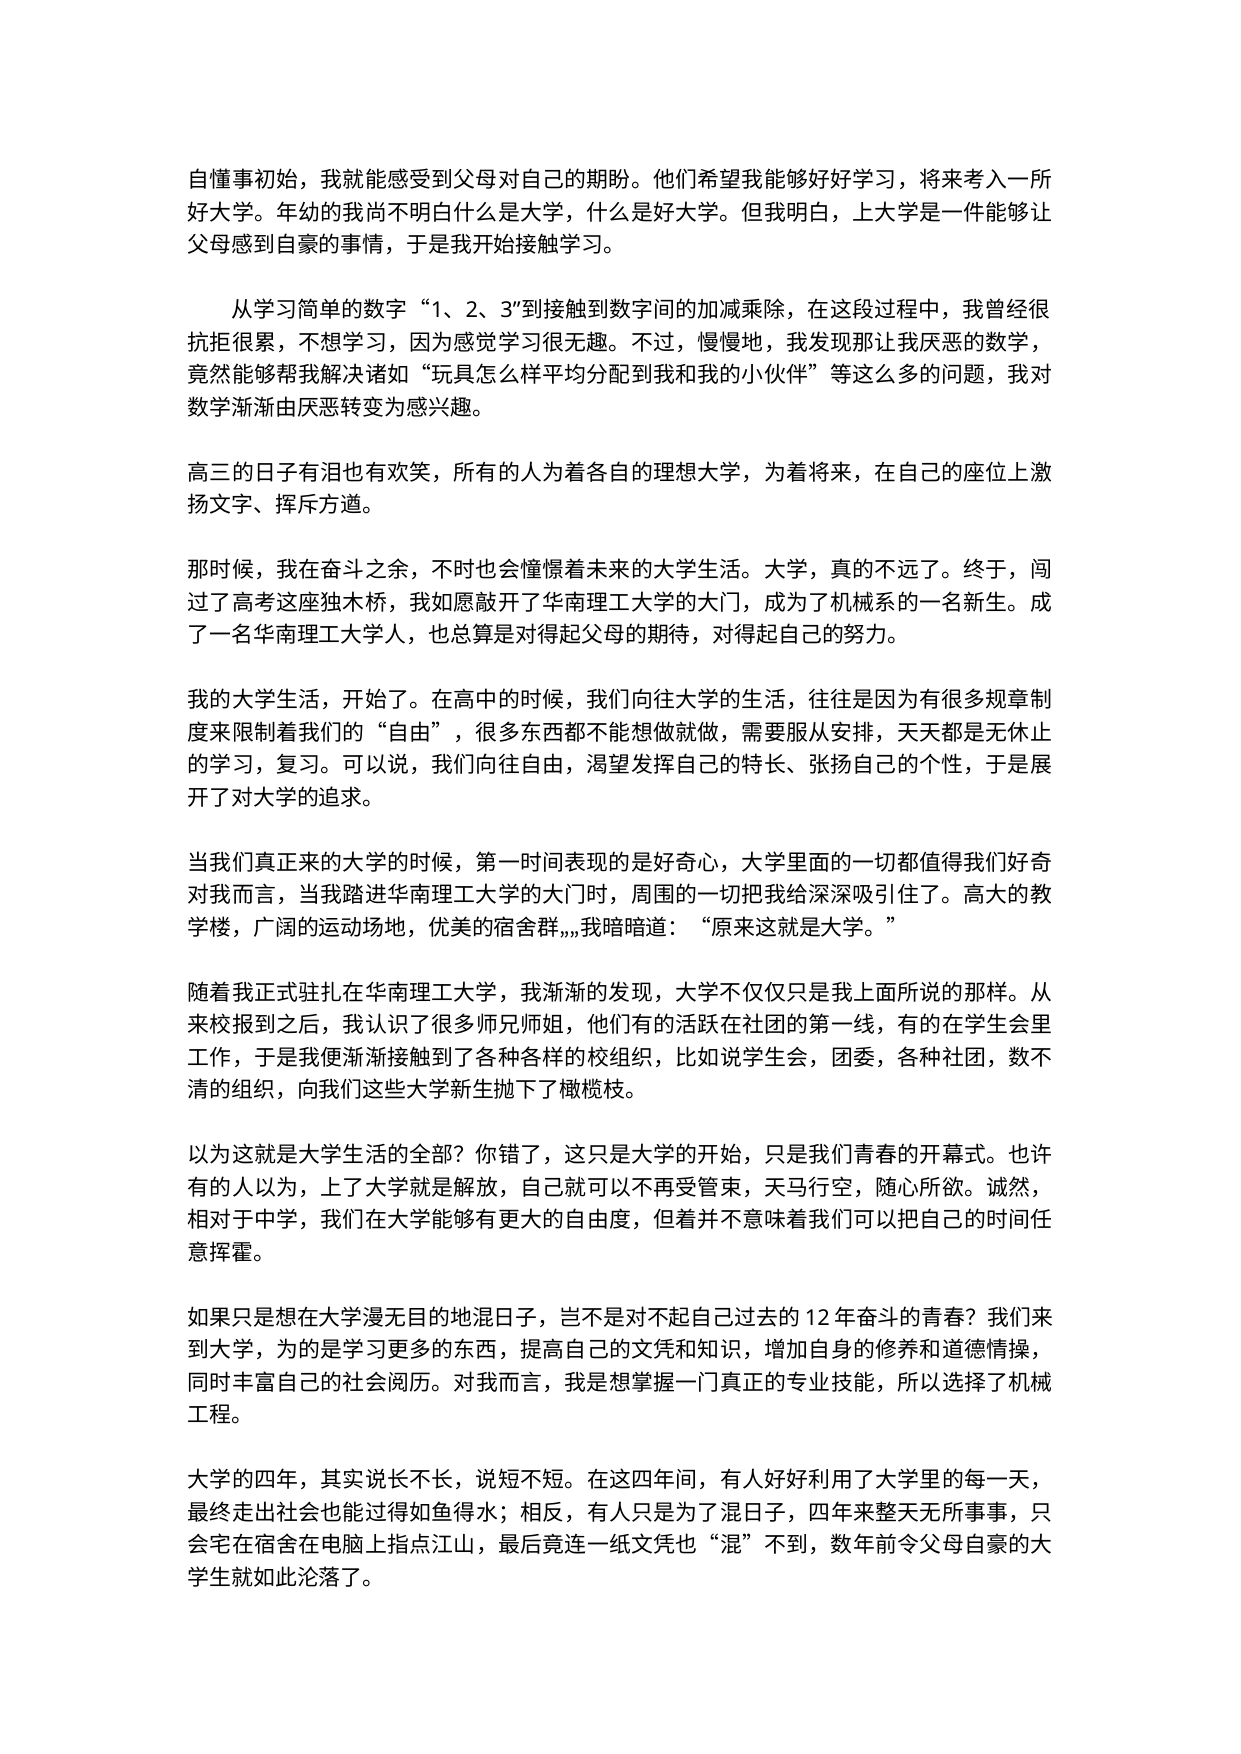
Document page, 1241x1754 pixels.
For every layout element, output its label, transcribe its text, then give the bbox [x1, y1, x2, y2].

text 自懂事初始，我就能感受到父母对自己的期盼。他们希望我能够好好学习，将来考入一所好大学。年幼的我尚不明白什么是大学，什么是好大学。但我明白，上大学是一件能够让父母感到自豪的事情，于是我开始接触学习。 [187, 162, 1053, 259]
text 从学习简单的数字“1、2、3”到接触到数字间的加减乘除，在这段过程中，我曾经很抗拒很累，不想学习，因为感觉学习很无趣。不过，慢慢地，我发现那让我厌恶的数学，竟然能够帮我解决诸如“玩具怎么样平均分配到我和我的小伙伴”等这么多的问题，我对数学渐渐由厌恶转变为感兴趣。 [187, 292, 1053, 422]
text 我的大学生活，开始了。在高中的时候，我们向往大学的生活，往往是因为有很多规章制度来限制着我们的“自由”，很多东西都不能想做就做，需要服从安排，天天都是无休止的学习，复习。可以说，我们向往自由，渴望发挥自己的特长、张扬自己的个性，于是展开了对大学的追求。 [187, 682, 1053, 812]
text 高三的日子有泪也有欢笑，所有的人为着各自的理想大学，为着将来，在自己的座位上激扬文字、挥斥方遒。 [187, 454, 1053, 519]
text 大学的四年，其实说长不长，说短不短。在这四年间，有人好好利用了大学里的每一天，最终走出社会也能过得如鱼得水；相反，有人只是为了混日子，四年来整天无所事事，只会宅在宿舍在电脑上指点江山，最后竟连一纸文凭也“混”不到，数年前令父母自豪的大学生就如此沦落了。 [187, 1462, 1053, 1592]
text 那时候，我在奋斗之余，不时也会憧憬着未来的大学生活。大学，真的不远了。终于，闯过了高考这座独木桥，我如愿敲开了华南理工大学的大门，成为了机械系的一名新生。成了一名华南理工大学人，也总算是对得起父母的期待，对得起自己的努力。 [187, 552, 1053, 649]
text 当我们真正来的大学的时候，第一时间表现的是好奇心，大学里面的一切都值得我们好奇。对我而言，当我踏进华南理工大学的大门时，周围的一切把我给深深吸引住了。高大的教学楼，广阔的运动场地，优美的宿舍群„„我暗暗道：“原来这就是大学。” [187, 844, 1053, 942]
text 以为这就是大学生活的全部？你错了，这只是大学的开始，只是我们青春的开幕式。也许有的人以为，上了大学就是解放，自己就可以不再受管束，天马行空，随心所欲。诚然，相对于中学，我们在大学能够有更大的自由度，但着并不意味着我们可以把自己的时间任意挥霍。 [187, 1137, 1053, 1267]
text 如果只是想在大学漫无目的地混日子，岂不是对不起自己过去的12年奋斗的青春？我们来到大学，为的是学习更多的东西，提高自己的文凭和知识，增加自身的修养和道德情操，同时丰富自己的社会阅历。对我而言，我是想掌握一门真正的专业技能，所以选择了机械工程。 [187, 1299, 1053, 1429]
text 随着我正式驻扎在华南理工大学，我渐渐的发现，大学不仅仅只是我上面所说的那样。从来校报到之后，我认识了很多师兄师姐，他们有的活跃在社团的第一线，有的在学生会里工作，于是我便渐渐接触到了各种各样的校组织，比如说学生会，团委，各种社团，数不清的组织，向我们这些大学新生抛下了橄榄枝。 [187, 974, 1053, 1104]
